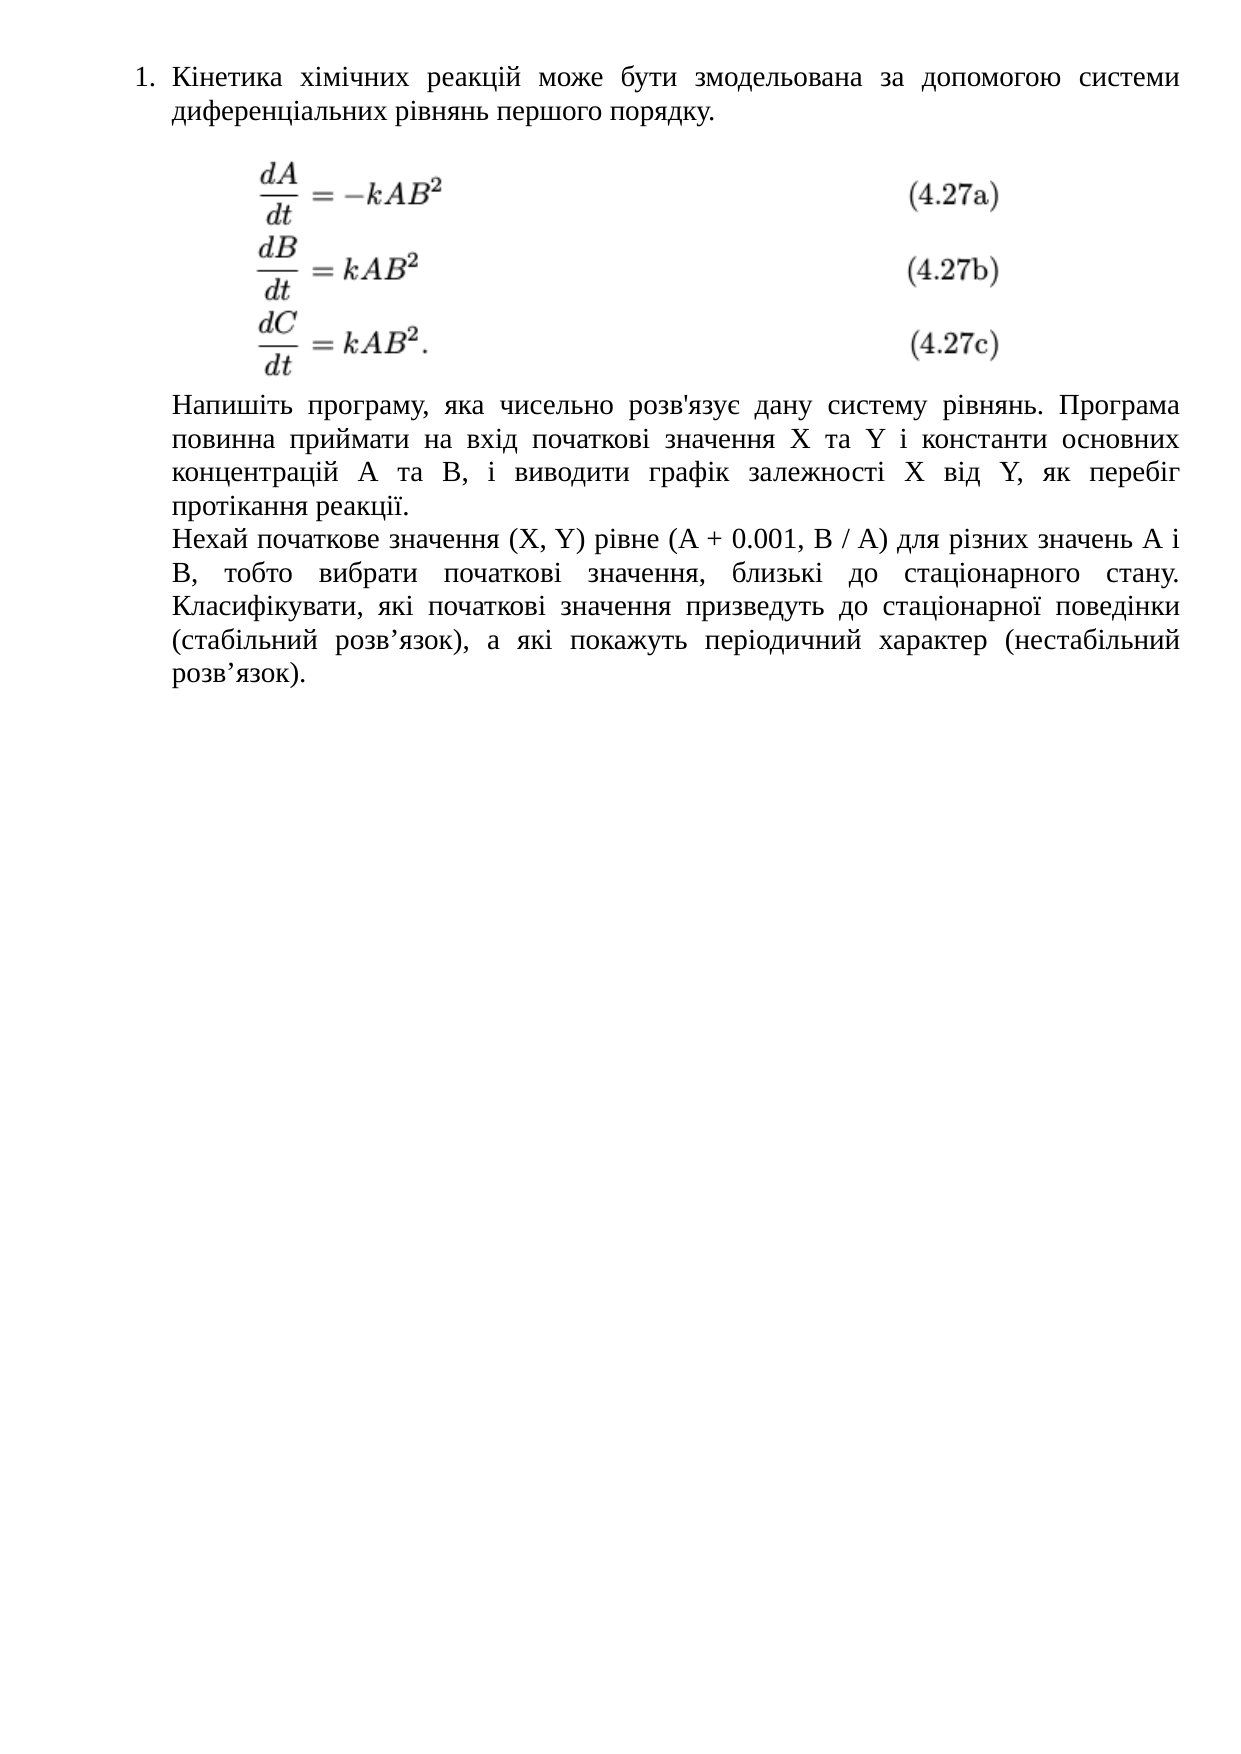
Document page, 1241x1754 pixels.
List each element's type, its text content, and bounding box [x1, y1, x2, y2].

picture [227, 148, 1013, 388]
list Нехай початкове значення (X, Y) рівне (A + 0.001, B / A) для різних значень А і В, тобто вибрати початкові значення, близькі до стаціонарного стану. Класифікувати, які початкові значення призведуть до стаціонарної поведінки (стабільний розв’язок), а які покажуть періодичний характер (нестабільний розв’язок). [172, 521, 1181, 689]
list Кінетика хімічних реакцій може бути змодельована за допомогою системи диференціальних рівнянь першого порядку. [134, 59, 1181, 126]
